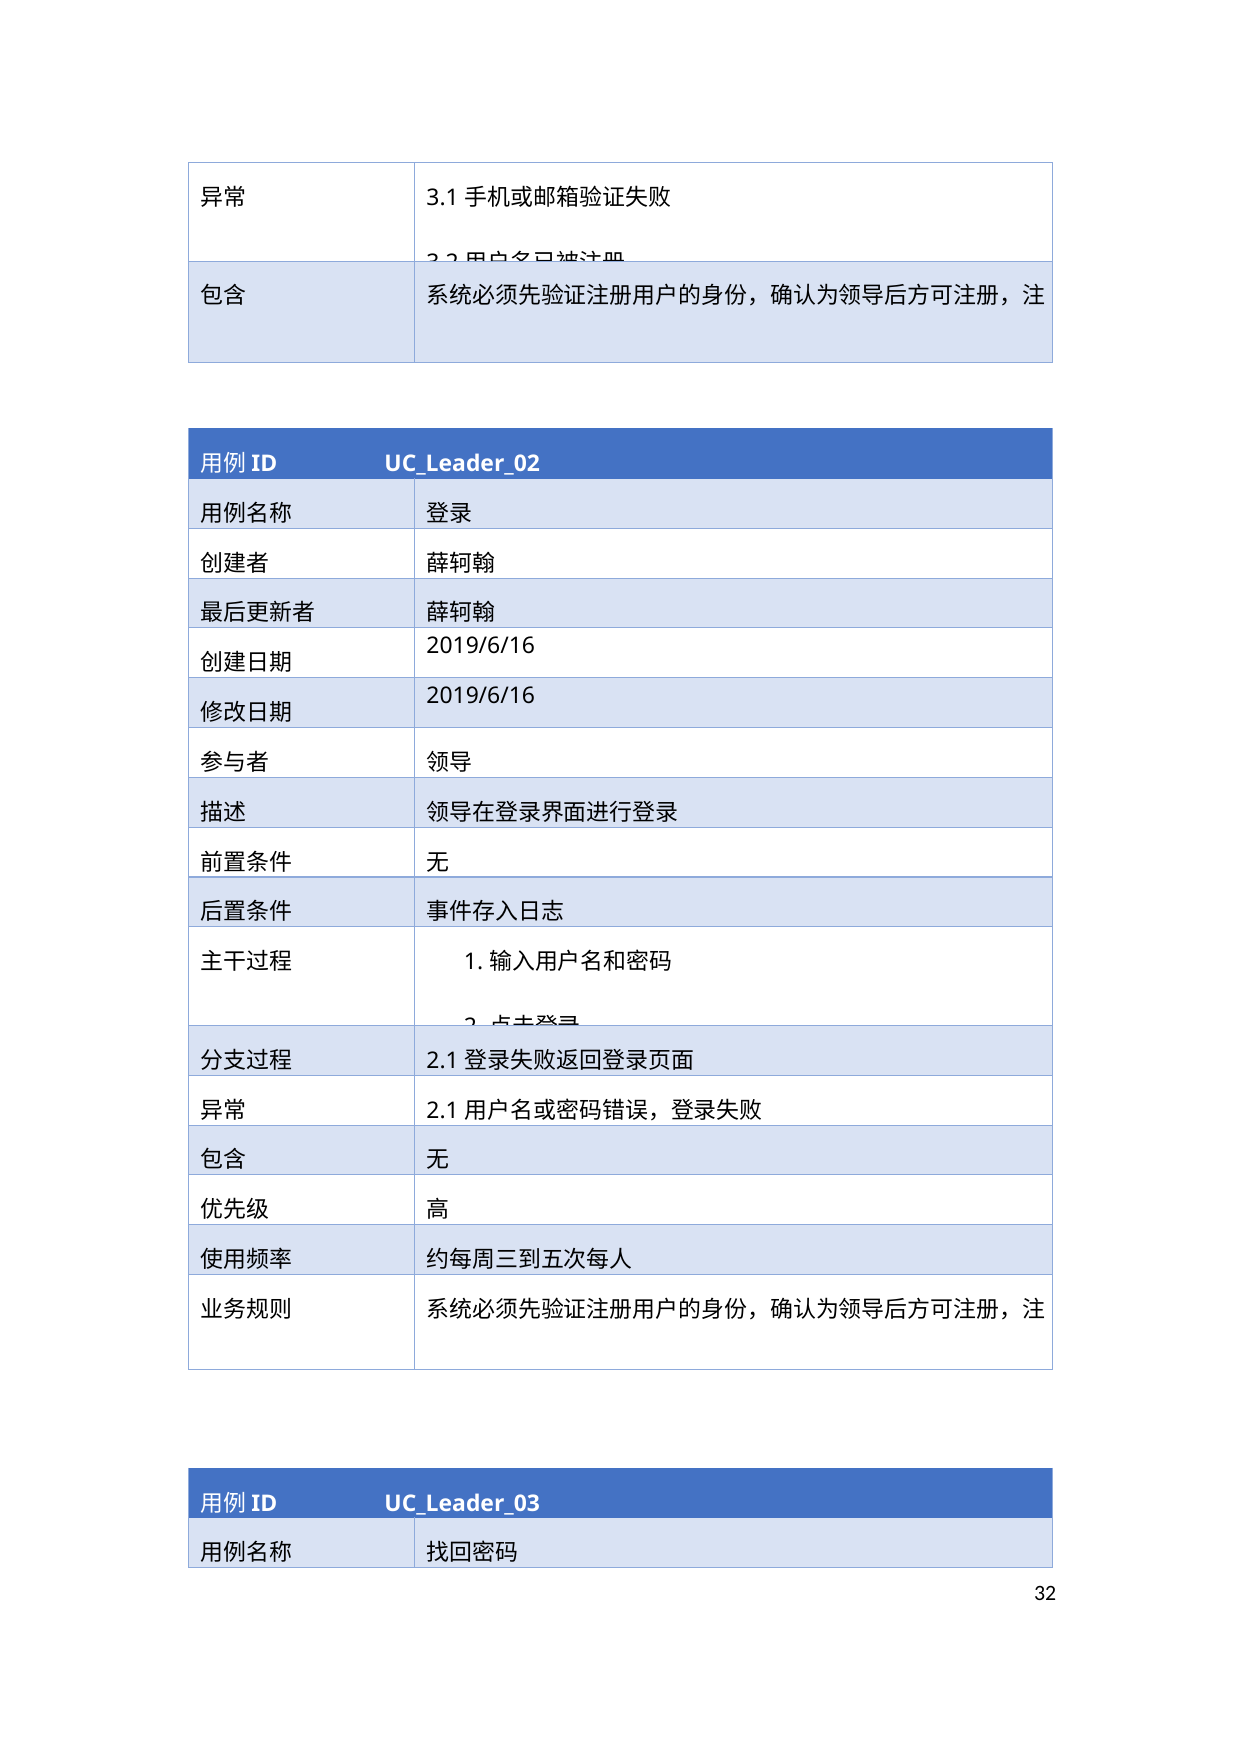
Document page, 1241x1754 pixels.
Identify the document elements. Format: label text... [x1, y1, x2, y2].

table_cell 描述 [189, 778, 414, 827]
table_cell 创建日期 [189, 628, 414, 677]
table_cell 2.1 登录失败返回登录页面 [415, 1026, 1052, 1075]
table_cell 2.1 用户名或密码错误，登录失败 [415, 1076, 1052, 1124]
table_cell 创建者 [189, 529, 414, 577]
table_cell 主干过程 [189, 927, 414, 1025]
table_cell 包含 [189, 262, 414, 362]
table_cell 系统必须先验证注册用户的身份，确认为领导后方可注册，注册时用户名默认为工号 [415, 1275, 1052, 1369]
table_header 用例 ID UC_Leader_03 [189, 1469, 1052, 1517]
table_cell 登录 [415, 479, 1052, 528]
table_cell 2019/6/16 [415, 678, 1052, 727]
table_cell 系统必须先验证注册用户的身份，确认为领导后方可注册，注册时用户名默认为工号。 [415, 262, 1052, 362]
table_cell 薛轲翰 [415, 529, 1052, 577]
table_cell 使用频率 [189, 1225, 414, 1274]
table_cell 找回密码 [415, 1518, 1052, 1567]
table_cell 异常 [189, 163, 414, 261]
table_cell 优先级 [189, 1175, 414, 1224]
table_cell 领导在登录界面进行登录 [415, 778, 1052, 827]
table_header 用例 ID UC_Leader_02 [189, 429, 1052, 478]
table_cell 2019/6/16 [415, 628, 1052, 677]
table_cell 包含 [189, 1126, 414, 1174]
table_cell 薛轲翰 [415, 579, 1052, 627]
table_cell 事件存入日志 [415, 878, 1052, 926]
table_cell 异常 [189, 1076, 414, 1124]
table_cell 分支过程 [189, 1026, 414, 1075]
table_cell 后置条件 [189, 878, 414, 926]
table_cell 1. 输入用户名和密码 2. 点击登录 [415, 927, 1052, 1025]
table_cell 高 [415, 1175, 1052, 1224]
table_cell 前置条件 [189, 828, 414, 876]
table_cell 最后更新者 [189, 579, 414, 627]
table_cell 用例名称 [189, 1518, 414, 1567]
table_cell 领导 [415, 728, 1052, 777]
table_cell 参与者 [189, 728, 414, 777]
table_cell 修改日期 [189, 678, 414, 727]
table_cell 业务规则 [189, 1275, 414, 1369]
table_cell 约每周三到五次每人 [415, 1225, 1052, 1274]
table_cell 无 [415, 828, 1052, 876]
table_cell 用例名称 [189, 479, 414, 528]
table_cell 3.1 手机或邮箱验证失败 3.2 用户名已被注册 [415, 163, 1052, 261]
table_cell 无 [415, 1126, 1052, 1174]
